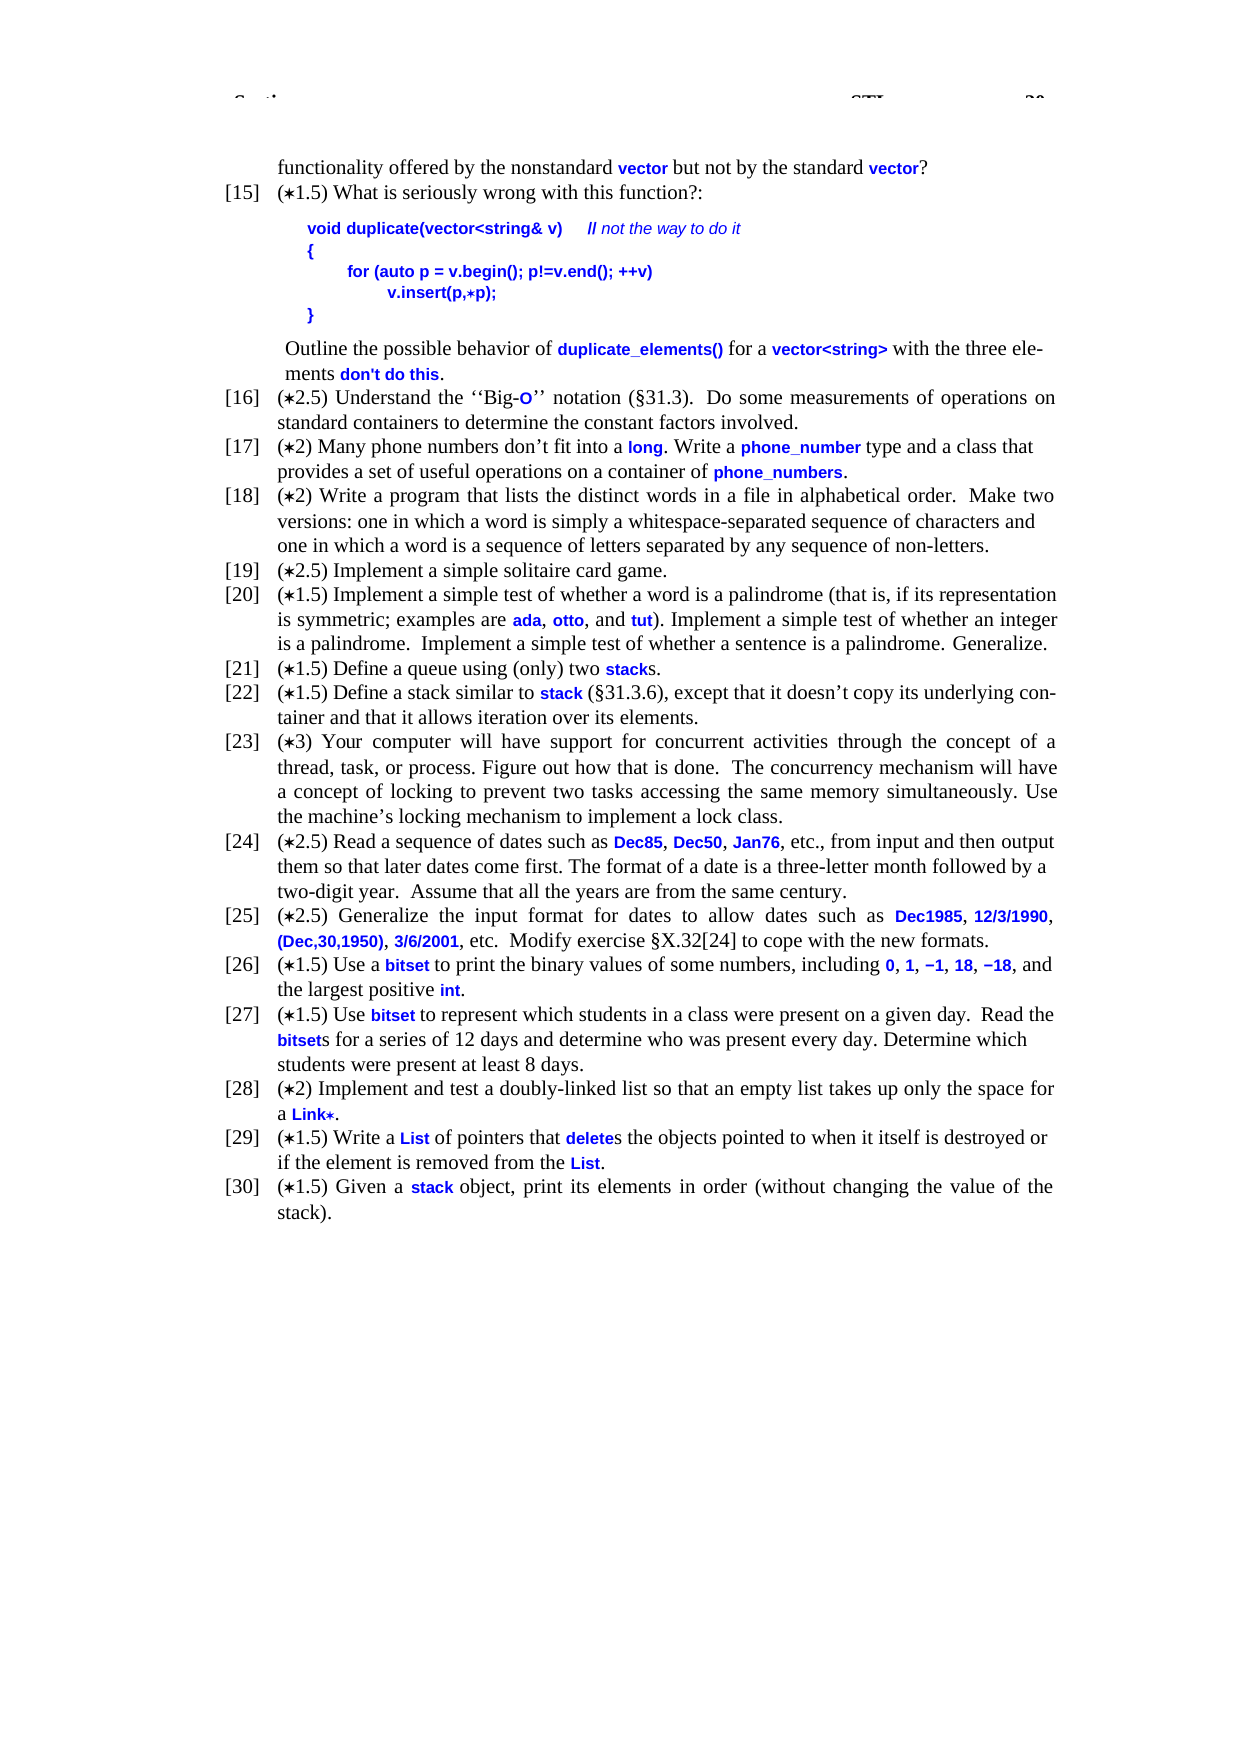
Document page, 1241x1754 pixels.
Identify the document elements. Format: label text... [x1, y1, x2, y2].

text for (auto p = v.begin(); p!=v.end(); ++v) v.insert(p,p); [347, 262, 685, 302]
text Outline the possible behavior of duplicate_elements() for a vector<string> with the three ele- ments don't do this. [285, 336, 1069, 384]
list (1.5) Define a stack similar to stack (§31.3.6), except that it doesn’t copy its underlying con- tainer and that it allows iteration over its elements. [225, 680, 1058, 729]
list (1.5) Define a queue using (only) two stacks. [225, 656, 1069, 680]
list (1.5) Given a stack object, print its elements in order (without changing the value of the [225, 1175, 1069, 1199]
text them so that later dates come first. The format of a date is a three-letter month followed by a two-digit year. Assume that all the years are from the same century. [277, 854, 1058, 903]
list (1.5) Write a List of pointers that deletes the objects pointed to when it itself is destroyed or if the element is removed from the List. [225, 1125, 1058, 1174]
list (2) Implement and test a doubly-linked list so that an empty list takes up only the space for [225, 1076, 1069, 1100]
text } [307, 304, 1069, 324]
text standard containers to determine the constant factors involved. [277, 410, 1069, 434]
text (Dec,30,1950), 3/6/2001, etc. Modify exercise §X.32[24] to cope with the new formats. [277, 928, 1069, 952]
list (1.5) Use a bitset to print the binary values of some numbers, including 0, 1, −1, 18, −18, and the largest positive int. [225, 952, 1058, 1001]
list (1.5) Implement a simple test of whether a word is a palindrome (that is, if its representation is symmetric; examples are ada, otto, and tut). Implement a simple test of whether an integer is a palindrome. Implement a simple test of whether a sentence is a palindrome. Generalize. [225, 582, 1058, 655]
text void duplicate(vector<string& v) // not the way to do it [307, 218, 1069, 238]
text bitsets for a series of 12 days and determine who was present every day. Determine which students were present at least 8 days. [277, 1027, 1069, 1076]
text { [307, 240, 1069, 259]
list (2) Many phone numbers don’t fit into a long. Write a phone_number type and a class that provides a set of useful operations on a container of phone_numbers. [225, 434, 1058, 483]
text stack). [277, 1200, 1069, 1224]
text functionality offered by the nonstandard vector but not by the standard vector? [277, 155, 1069, 179]
list (2.5) Generalize the input format for dates to allow dates such as Dec1985, 12/3/1990, [225, 903, 1069, 927]
list (2) Write a program that lists the distinct words in a file in alphabetical order. Make two [225, 484, 1069, 508]
text a Link. [277, 1101, 1069, 1125]
text versions: one in which a word is simply a whitespace-separated sequence of characters and one in which a word is a sequence of letters separated by any sequence of non-letters. [277, 509, 1052, 557]
list (2.5) Read a sequence of dates such as Dec85, Dec50, Jan76, etc., from input and then output [225, 829, 1069, 853]
list (1.5) Use bitset to represent which students in a class were present on a given day. Read the [225, 1002, 1069, 1026]
list (1.5) What is seriously wrong with this function?: [225, 179, 1069, 204]
list (3) Your computer will have support for concurrent activities through the concept of a [225, 730, 1069, 754]
text thread, task, or process. Figure out how that is done. The concurrency mechanism will have a concept of locking to prevent two tasks accessing the same memory simultaneously. Use the machine’s locking mechanism to implement a lock class. [277, 755, 1058, 828]
list (2.5) Understand the ‘‘Big-O’’ notation (§31.3). Do some measurements of operations on [225, 385, 1069, 409]
list (2.5) Implement a simple solitaire card game. [225, 558, 1069, 582]
